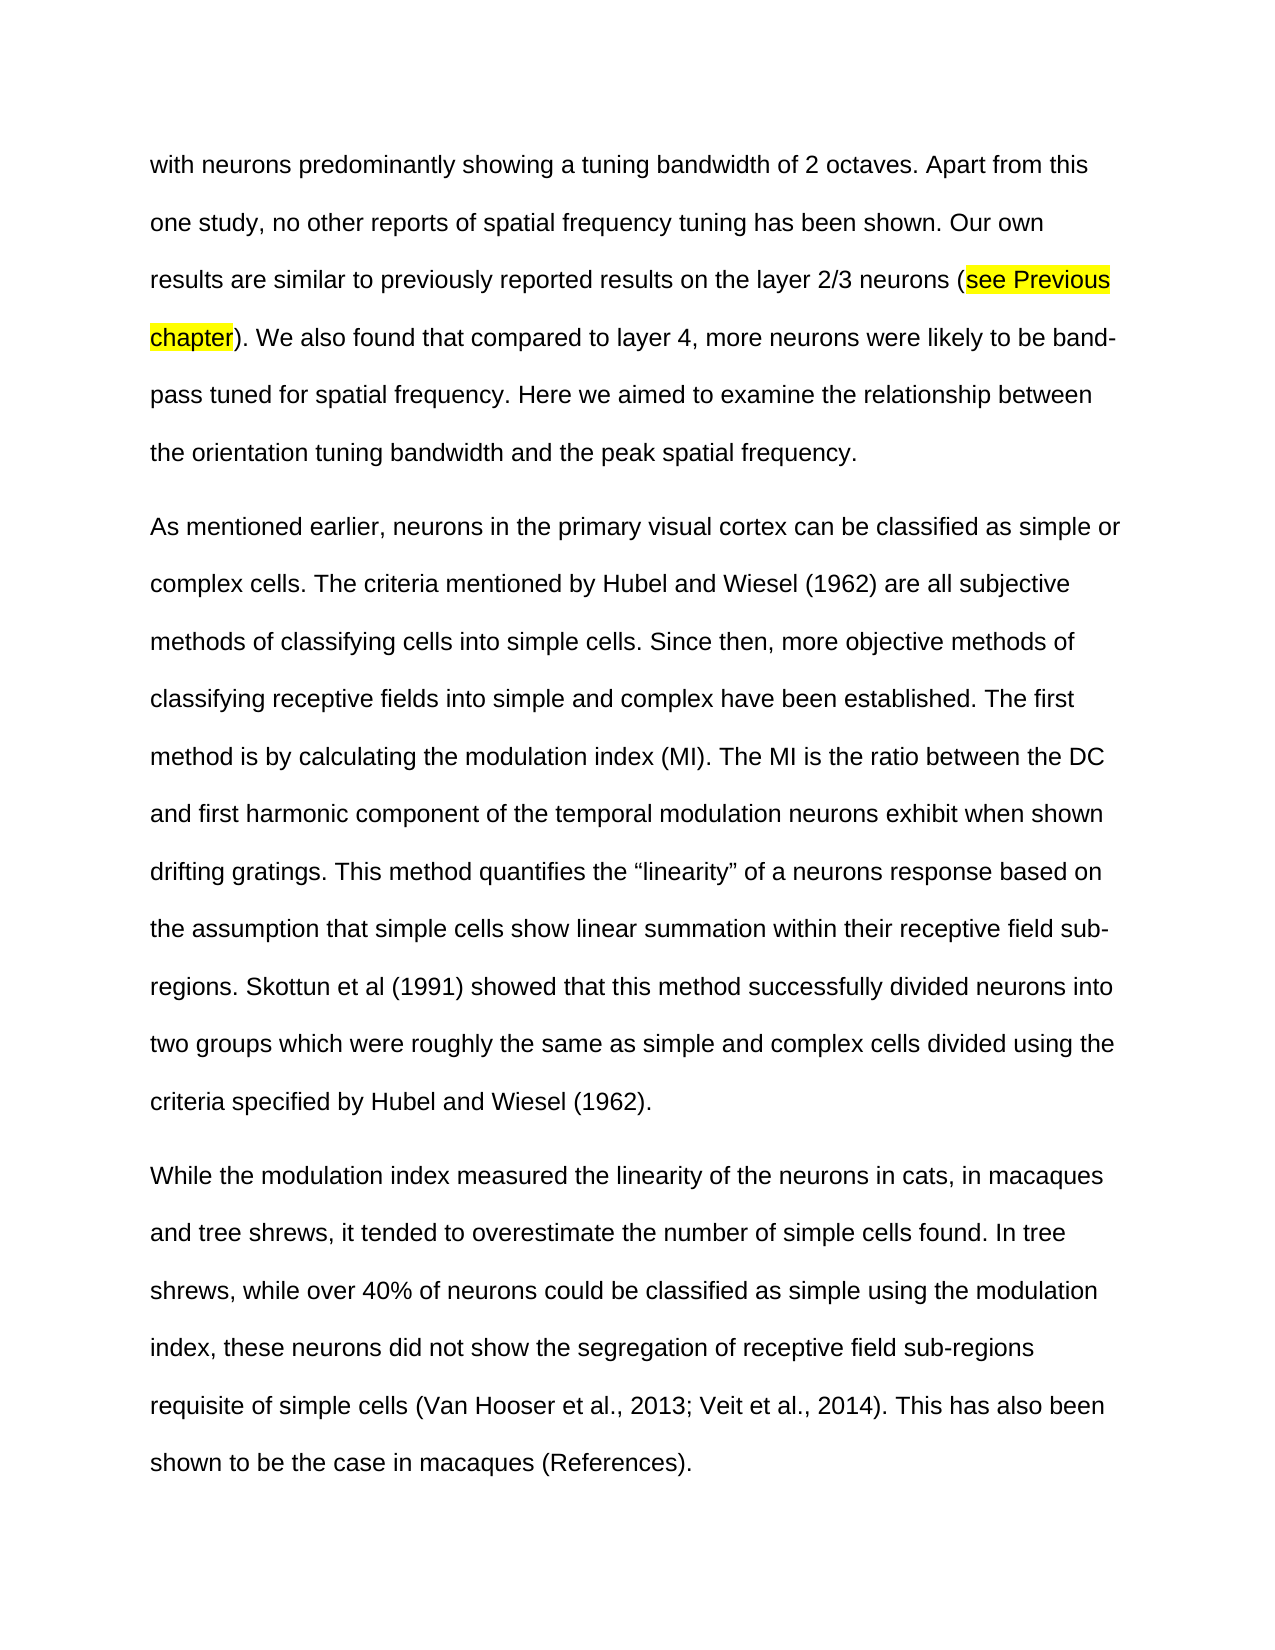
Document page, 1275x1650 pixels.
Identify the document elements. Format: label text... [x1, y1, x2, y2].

text While the modulation index measured the linearity of the neurons in cats, in macaques and tree shrews, it tended to overestimate the number of simple cells found. In tree shrews, while over 40% of neurons could be classified as simple using the modulation index, these neurons did not show the segregation of receptive field sub-regions requisite of simple cells (Van Hooser et al., 2013; Veit et al., 2014). This has also been shown to be the case in macaques (References). [150, 1161, 1125, 1477]
text As mentioned earlier, neurons in the primary visual cortex can be classified as simple or complex cells. The criteria mentioned by Hubel and Wiesel (1962) are all subjective methods of classifying cells into simple cells. Since then, more objective methods of classifying receptive fields into simple and complex have been established. The first method is by calculating the modulation index (MI). The MI is the ratio between the DC and first harmonic component of the temporal modulation neurons exhibit when shown drifting gratings. This method quantifies the “linearity” of a neurons response based on the assumption that simple cells show linear summation within their receptive field sub-regions. Skottun et al (1991) showed that this method successfully divided neurons into two groups which were roughly the same as simple and complex cells divided using the criteria specified by Hubel and Wiesel (1962). [150, 512, 1125, 1115]
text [150, 150, 1125, 466]
